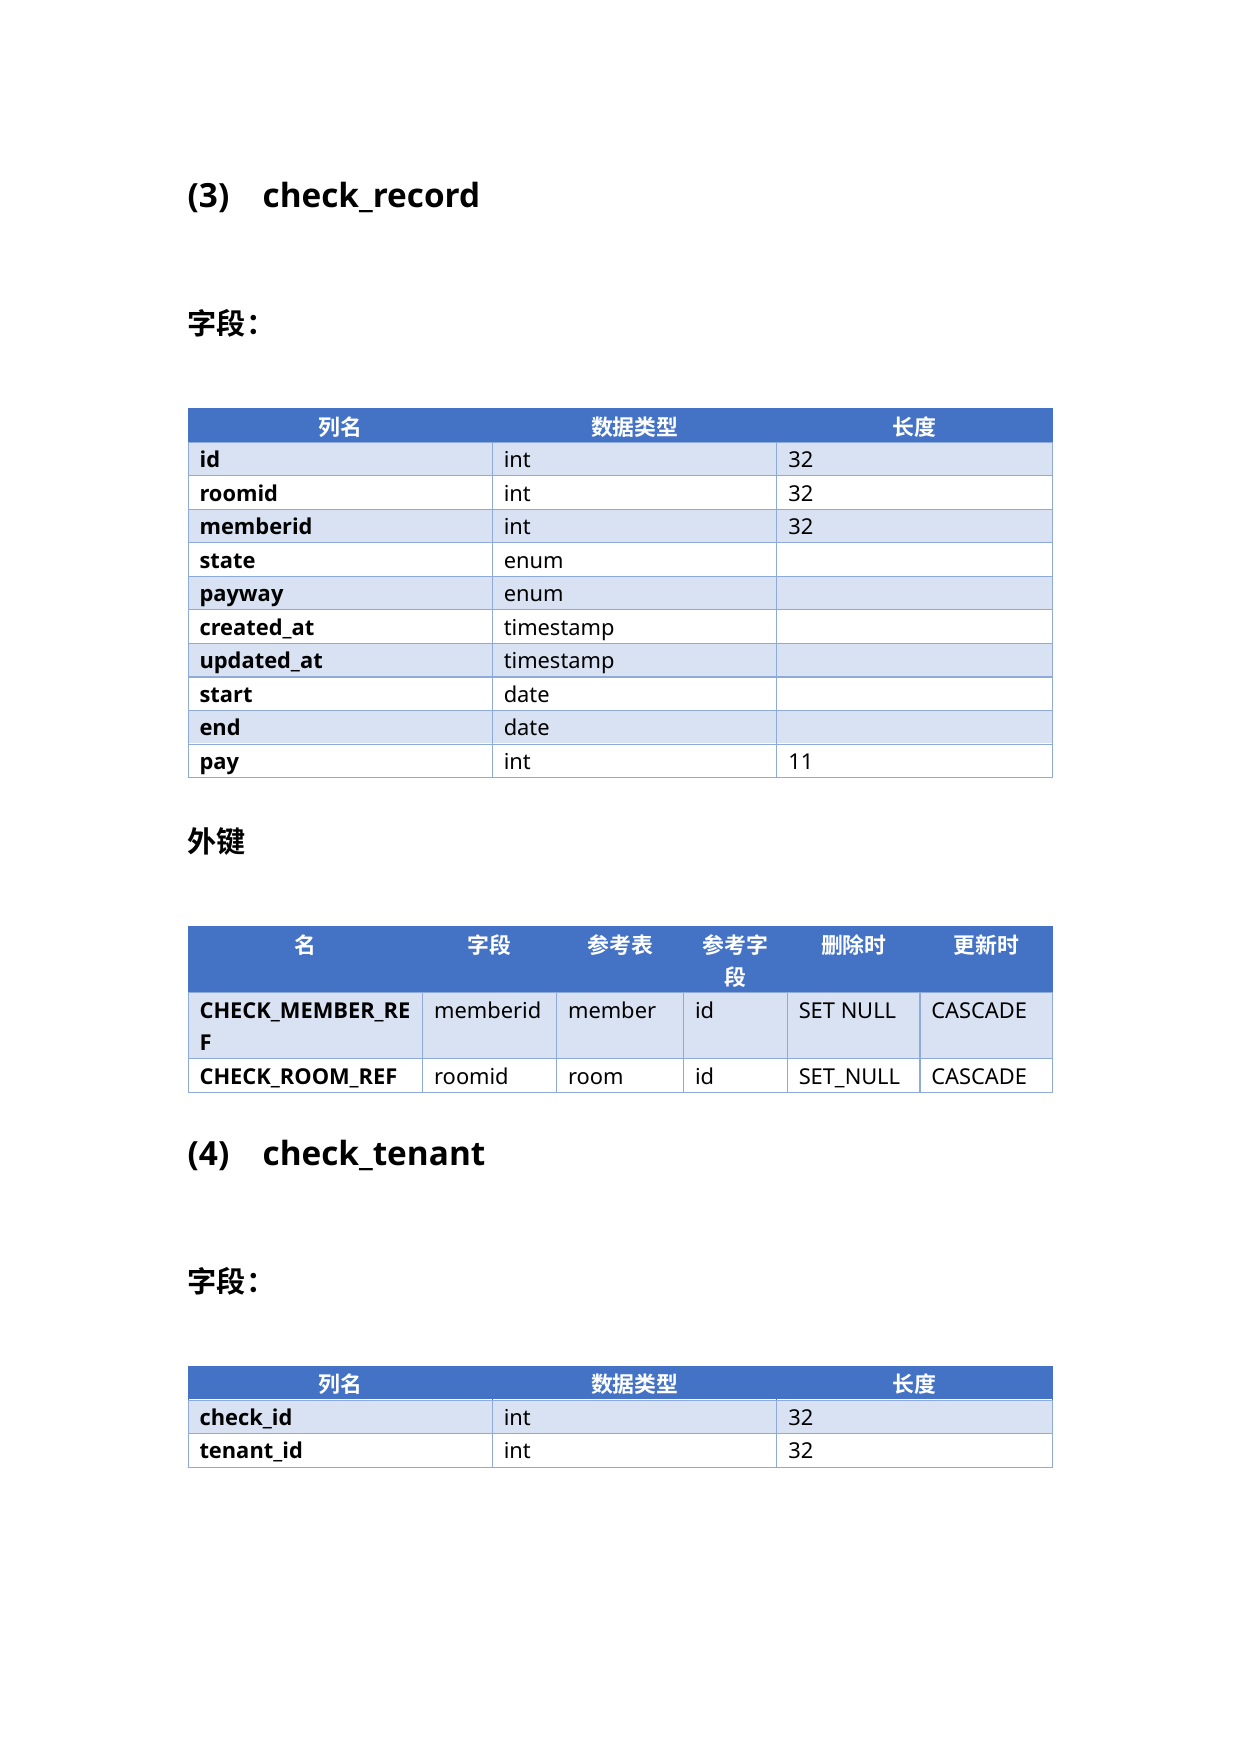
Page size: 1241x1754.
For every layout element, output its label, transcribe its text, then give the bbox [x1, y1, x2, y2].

table_cell [777, 610, 1052, 643]
table_cell [777, 543, 1052, 576]
table_cell 32 [777, 476, 1052, 509]
table_cell int [493, 510, 776, 542]
table_cell state [189, 543, 492, 576]
table_cell CHECK_MEMBER_REF [189, 993, 422, 1058]
table_cell end [189, 711, 492, 743]
table_cell [777, 644, 1052, 676]
table_cell CASCADE [921, 993, 1052, 1058]
table_cell updated_at [189, 644, 492, 676]
table_cell 32 [777, 1401, 1052, 1433]
table_cell int [493, 476, 776, 509]
table_header 长度 [777, 1367, 1052, 1399]
table_cell timestamp [493, 610, 776, 643]
table_cell date [493, 711, 776, 743]
table_cell id [684, 993, 787, 1058]
table_cell int [493, 1434, 776, 1467]
table_header 列名 [189, 409, 492, 442]
table_cell memberid [189, 510, 492, 542]
table_cell member [557, 993, 683, 1058]
table_cell date [493, 678, 776, 710]
table_header 更新时 [921, 927, 1052, 992]
table_header 删除时 [788, 927, 919, 992]
table_cell start [189, 678, 492, 710]
table_header 字段 [423, 927, 556, 992]
table_header 参考字段 [684, 927, 787, 992]
subtitle check_tenant [187, 1120, 1053, 1185]
table_header 长度 [777, 409, 1052, 442]
table_cell enum [493, 543, 776, 576]
table_cell SET_NULL [788, 1059, 919, 1092]
table_header 名 [189, 927, 422, 992]
table_header 数据类型 [493, 409, 776, 442]
table_header 参考表 [557, 927, 683, 992]
table_cell room [557, 1059, 683, 1092]
subtitle check_record [187, 162, 1053, 227]
table_cell [777, 711, 1052, 743]
table_cell SET NULL [788, 993, 919, 1058]
table_cell int [493, 1401, 776, 1433]
table_cell CHECK_ROOM_REF [189, 1059, 422, 1092]
table_cell tenant_id [189, 1434, 492, 1467]
table_cell int [493, 443, 776, 475]
table_cell id [189, 443, 492, 475]
table_cell roomid [189, 476, 492, 509]
subtitle 字段： [187, 289, 1053, 354]
table_cell int [493, 745, 776, 777]
table_cell 32 [777, 1434, 1052, 1467]
table_cell pay [189, 745, 492, 777]
table_cell payway [189, 577, 492, 609]
table_cell roomid [423, 1059, 556, 1092]
table_cell enum [493, 577, 776, 609]
table_cell created_at [189, 610, 492, 643]
table_cell memberid [423, 993, 556, 1058]
table_cell 32 [777, 443, 1052, 475]
table_cell timestamp [493, 644, 776, 676]
table_cell 32 [777, 510, 1052, 542]
table_cell check_id [189, 1401, 492, 1433]
table_cell CASCADE [921, 1059, 1052, 1092]
table_cell 11 [777, 745, 1052, 777]
table_header 列名 [189, 1367, 492, 1399]
table_header 数据类型 [493, 1367, 776, 1399]
table_cell [777, 678, 1052, 710]
table_cell id [684, 1059, 787, 1092]
subtitle 字段： [187, 1247, 1053, 1312]
subtitle 外键 [187, 807, 1053, 872]
table_cell [777, 577, 1052, 609]
